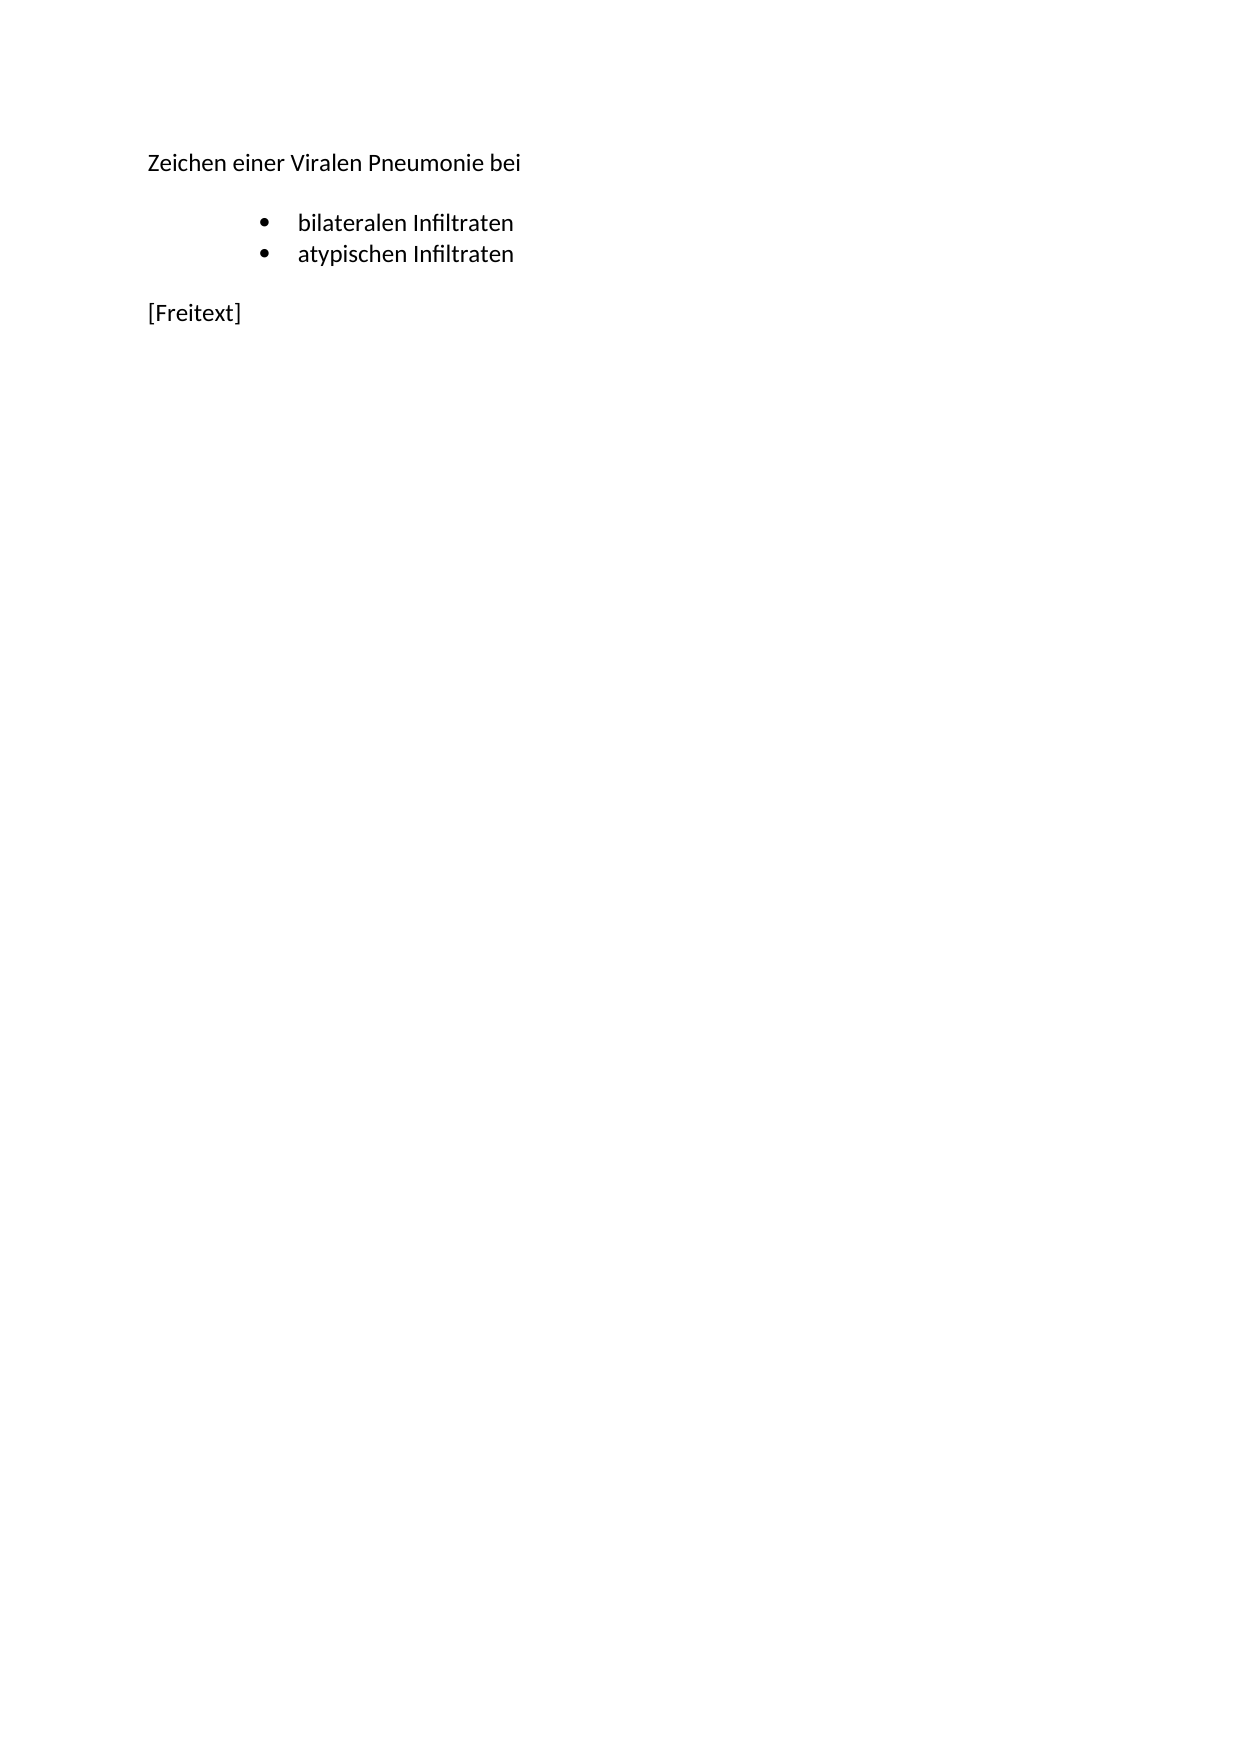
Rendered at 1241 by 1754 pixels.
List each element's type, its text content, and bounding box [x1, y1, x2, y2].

list atypischen Infiltraten [260, 238, 1093, 268]
text [Freitext] [148, 297, 1093, 328]
list bilateralen Infiltraten [260, 207, 1093, 238]
text Zeichen einer Viralen Pneumonie bei [148, 148, 1093, 178]
